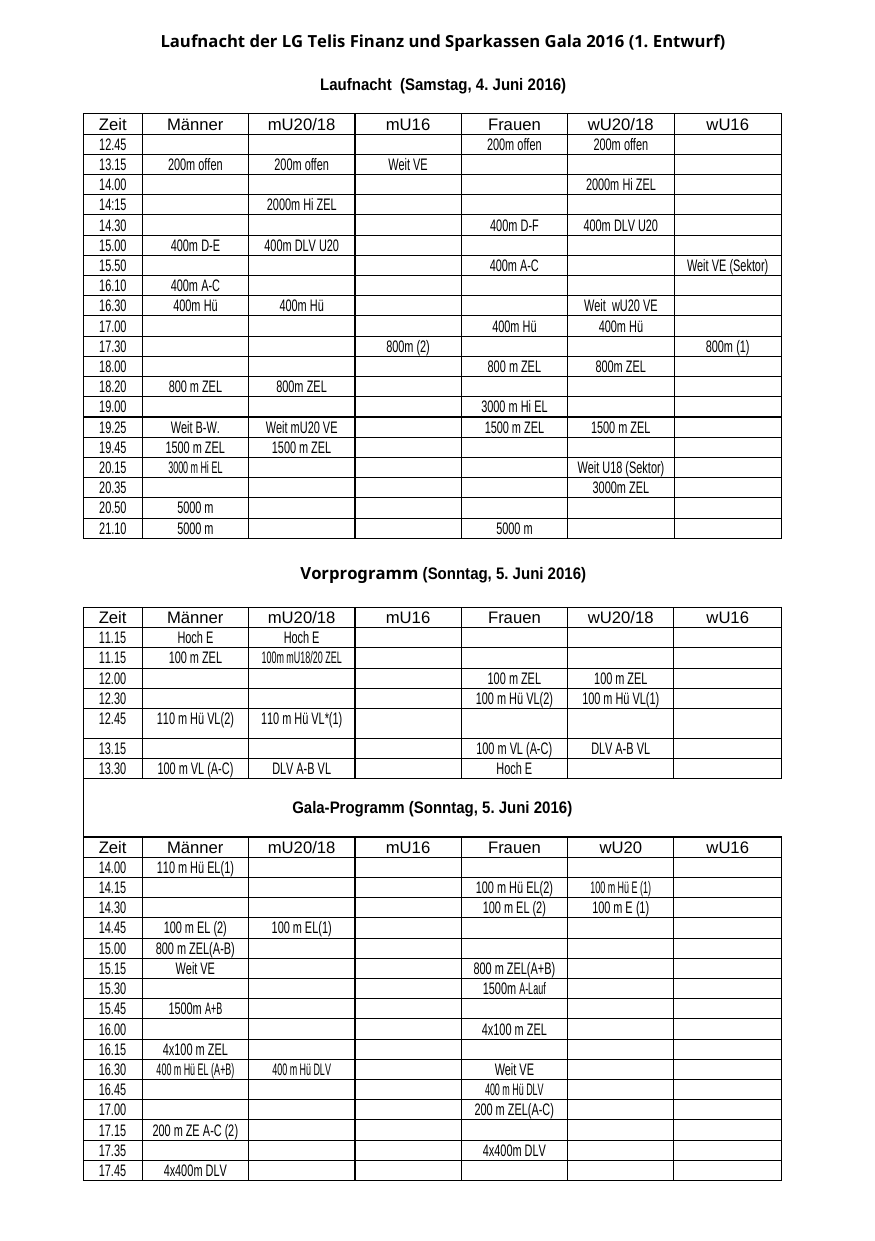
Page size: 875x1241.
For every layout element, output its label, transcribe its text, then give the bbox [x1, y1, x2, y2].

table_cell [675, 215, 781, 234]
table_cell [462, 939, 567, 958]
table_cell 14.15 [84, 878, 142, 897]
table_cell [356, 979, 461, 998]
table_cell 12.00 [84, 669, 142, 688]
table_cell 200m offen [462, 135, 567, 154]
table_cell 400 m Hü EL (A+B) [143, 1060, 248, 1079]
table_cell [356, 519, 461, 538]
table_cell 11.15 [84, 628, 142, 647]
table_cell 400m D-E [143, 236, 248, 255]
table_cell [675, 236, 781, 255]
table_cell [568, 1141, 673, 1160]
table_cell [356, 458, 461, 477]
table_cell [249, 689, 354, 708]
table_cell 100 m Hü EL(2) [462, 878, 567, 897]
table_cell [568, 155, 674, 174]
table_cell [675, 438, 781, 457]
table_cell [249, 1019, 354, 1038]
table_cell 14.00 [84, 175, 142, 194]
table_cell 800 m ZEL(A+B) [462, 959, 567, 978]
table_cell [356, 438, 461, 457]
table_cell 800 m ZEL [462, 357, 567, 376]
table_cell [568, 858, 673, 877]
table_cell [462, 195, 567, 214]
table_cell [674, 739, 781, 758]
table_header mU16 [356, 114, 461, 133]
table_cell [568, 1120, 673, 1139]
table_cell [674, 1040, 781, 1059]
table_cell [568, 195, 674, 214]
table_cell [249, 1080, 354, 1099]
table_cell [249, 959, 354, 978]
table_cell 200 m ZE A-C (2) [143, 1120, 248, 1139]
table_header wU16 [675, 114, 781, 133]
table_cell [675, 418, 781, 437]
table_cell [356, 878, 461, 897]
table_cell Frauen [462, 838, 567, 857]
table_cell 110 m Hü VL(2) [143, 709, 248, 737]
table_cell [356, 1120, 461, 1139]
table_cell 200m offen [249, 155, 354, 174]
table_cell [356, 1060, 461, 1079]
table_cell 13.15 [84, 739, 142, 758]
table_cell [674, 1100, 781, 1119]
table_cell [462, 858, 567, 877]
table_cell [356, 397, 461, 416]
table_cell [675, 276, 781, 295]
table_header mU20/18 [249, 114, 354, 133]
table_cell [356, 135, 461, 154]
table_header mU16 [356, 608, 461, 627]
table_cell 400m Hü [462, 316, 567, 336]
table_cell [674, 999, 781, 1018]
table_cell 14.30 [84, 215, 142, 234]
table_cell [356, 195, 461, 214]
table_cell [249, 979, 354, 998]
table_cell [356, 1040, 461, 1059]
table_cell 14.30 [84, 898, 142, 917]
table_cell 3000m ZEL [568, 478, 674, 497]
table_cell 14.45 [84, 918, 142, 937]
table_cell [674, 939, 781, 958]
table_cell 20.15 [84, 458, 142, 477]
table_cell [143, 135, 248, 154]
table_cell [675, 498, 781, 517]
table_cell [462, 438, 567, 457]
table_cell 1500 m ZEL [143, 438, 248, 457]
table_cell [462, 296, 567, 315]
table_cell [462, 709, 567, 737]
table_cell [356, 739, 461, 758]
table_cell [249, 739, 354, 758]
table_cell [675, 357, 781, 376]
table_cell [143, 669, 248, 688]
table_cell 200m offen [568, 135, 674, 154]
table_cell [356, 256, 461, 275]
table_cell [674, 1080, 781, 1099]
table_header Frauen [462, 114, 567, 133]
table_cell 15.00 [84, 939, 142, 958]
table_cell 400m D-F [462, 215, 567, 234]
table_cell [356, 276, 461, 295]
table_cell [143, 357, 248, 376]
table_cell [675, 135, 781, 154]
table_cell DLV A-B VL [249, 759, 354, 778]
table_cell [249, 135, 354, 154]
table_cell [675, 458, 781, 477]
table_cell 20.35 [84, 478, 142, 497]
table_cell 17.00 [84, 316, 142, 336]
table_cell [462, 478, 567, 497]
table_cell [356, 999, 461, 1018]
table_cell [249, 878, 354, 897]
table_cell 100 m Hü VL(2) [462, 689, 567, 708]
table_cell 3000 m Hi EL [462, 397, 567, 416]
table_cell 4x100 m ZEL [143, 1040, 248, 1059]
table_cell [143, 195, 248, 214]
table_cell [568, 519, 674, 538]
table_cell 800m ZEL [249, 377, 354, 396]
table_cell 5000 m [143, 519, 248, 538]
table_cell [568, 1161, 673, 1180]
table_cell 400 m Hü DLV [249, 1060, 354, 1079]
table_cell 1500 m ZEL [462, 418, 567, 437]
table_cell 1500 m ZEL [568, 418, 674, 437]
table_cell [568, 759, 673, 778]
table_cell Weit VE [462, 1060, 567, 1079]
table_cell 12.30 [84, 689, 142, 708]
table_cell [143, 1100, 248, 1119]
table_cell [675, 195, 781, 214]
table_cell 400m Hü [568, 316, 674, 336]
table_cell [249, 898, 354, 917]
table_cell 2000m Hi ZEL [568, 175, 674, 194]
table_cell 16.30 [84, 1060, 142, 1079]
table_cell 100 m ZEL [143, 648, 248, 667]
table_cell Weit VE [143, 959, 248, 978]
table_cell 400m A-C [143, 276, 248, 295]
table_cell 15.00 [84, 236, 142, 255]
table_cell [249, 1040, 354, 1059]
table_cell [675, 155, 781, 174]
table_cell [356, 1161, 461, 1180]
table_cell [249, 669, 354, 688]
table_cell [462, 1040, 567, 1059]
table_cell 100 m ZEL [462, 669, 567, 688]
table_cell 100 m ZEL [568, 669, 673, 688]
table_cell [568, 648, 673, 667]
table_cell Hoch E [249, 628, 354, 647]
table_cell 18.00 [84, 357, 142, 376]
table_cell [356, 959, 461, 978]
table_cell mU16 [356, 838, 461, 857]
table_cell [674, 759, 781, 778]
text Vorprogramm (Sonntag, 5. Juni 2016) [83, 561, 803, 584]
table_cell 12.45 [84, 709, 142, 737]
table_cell [356, 898, 461, 917]
table_cell [568, 1060, 673, 1079]
table_cell [143, 316, 248, 336]
table_cell wU16 [674, 838, 781, 857]
table_cell [249, 498, 354, 517]
table_cell [143, 1141, 248, 1160]
table_cell [674, 628, 781, 647]
table_cell [249, 999, 354, 1018]
table_cell 5000 m [462, 519, 567, 538]
table_cell 100 m Hü VL(1) [568, 689, 673, 708]
table_cell [675, 296, 781, 315]
table_cell [356, 628, 461, 647]
table_cell 200m offen [143, 155, 248, 174]
table_cell [143, 1080, 248, 1099]
table_cell 1500 m ZEL [249, 438, 354, 457]
table_cell 15.45 [84, 999, 142, 1018]
table_cell [568, 939, 673, 958]
table_cell [462, 155, 567, 174]
table_cell [568, 959, 673, 978]
table_cell 19.45 [84, 438, 142, 457]
table_cell [356, 648, 461, 667]
table_cell [674, 709, 781, 737]
table_cell 100 m Hü E (1) [568, 878, 673, 897]
table_cell Zeit [84, 838, 142, 857]
table_cell [249, 215, 354, 234]
table_cell [249, 337, 354, 356]
table_cell [674, 979, 781, 998]
table_cell [143, 878, 248, 897]
table_cell [356, 498, 461, 517]
table_cell [143, 898, 248, 917]
table_cell [249, 1100, 354, 1119]
table_header Männer [143, 114, 248, 133]
table_cell [675, 175, 781, 194]
table_cell [568, 498, 674, 517]
table_cell [675, 478, 781, 497]
table_header mU20/18 [249, 608, 354, 627]
table_cell [356, 759, 461, 778]
table_cell [568, 337, 674, 356]
table_cell [249, 478, 354, 497]
table_cell [249, 175, 354, 194]
table_cell [674, 648, 781, 667]
table_cell 200 m ZEL(A-C) [462, 1100, 567, 1119]
table_cell 13.15 [84, 155, 142, 174]
table_cell [568, 918, 673, 937]
table_cell 800m (1) [675, 337, 781, 356]
table_cell 21.10 [84, 519, 142, 538]
table_cell [356, 669, 461, 688]
table_cell [249, 1161, 354, 1180]
table_cell [674, 858, 781, 877]
table_cell [675, 519, 781, 538]
table_cell 14:15 [84, 195, 142, 214]
table_cell 100 m EL(1) [249, 918, 354, 937]
table_header wU16 [674, 608, 781, 627]
table_cell [568, 628, 673, 647]
table_cell [249, 256, 354, 275]
table_cell 2000m Hi ZEL [249, 195, 354, 214]
table_cell 100 m E (1) [568, 898, 673, 917]
table_cell 15.50 [84, 256, 142, 275]
table_cell 100m mU18/20 ZEL [249, 648, 354, 667]
table_cell [674, 1060, 781, 1079]
table_cell 1500m A+B [143, 999, 248, 1018]
table_cell 100 m VL (A-C) [462, 739, 567, 758]
table_cell 13.30 [84, 759, 142, 778]
table_cell Hoch E [143, 628, 248, 647]
table_cell 400 m Hü DLV [462, 1080, 567, 1099]
table_cell DLV A-B VL [568, 739, 673, 758]
table_cell [143, 256, 248, 275]
table_cell [568, 999, 673, 1018]
table_cell [356, 357, 461, 376]
table_cell [143, 689, 248, 708]
table_cell [462, 377, 567, 396]
table_cell [462, 458, 567, 477]
table_cell [568, 1100, 673, 1119]
table_cell [568, 276, 674, 295]
table_cell [462, 999, 567, 1018]
table_cell 16.15 [84, 1040, 142, 1059]
table_cell [356, 689, 461, 708]
table_cell 100 m VL (A-C) [143, 759, 248, 778]
table_header Zeit [84, 114, 142, 133]
table_cell [356, 1019, 461, 1038]
table_cell [356, 236, 461, 255]
table_cell 110 m Hü EL(1) [143, 858, 248, 877]
table_cell [249, 458, 354, 477]
table_cell 15.30 [84, 979, 142, 998]
table_cell [462, 337, 567, 356]
table_cell 12.45 [84, 135, 142, 154]
table_cell [462, 918, 567, 937]
table_cell 4x100 m ZEL [462, 1019, 567, 1038]
table_cell 3000 m Hi EL [143, 458, 248, 477]
table_cell 100 m EL (2) [143, 918, 248, 937]
table_cell [674, 918, 781, 937]
table_cell [356, 478, 461, 497]
table_cell [674, 1161, 781, 1180]
table_cell [462, 276, 567, 295]
table_cell [249, 519, 354, 538]
table_cell [356, 709, 461, 737]
table_cell 4x400m DLV [462, 1141, 567, 1160]
table_cell mU20/18 [249, 838, 354, 857]
table_cell wU20 [568, 838, 673, 857]
table_cell [356, 175, 461, 194]
table_header Zeit [84, 608, 142, 627]
table_cell [356, 1141, 461, 1160]
table_cell 400m A-C [462, 256, 567, 275]
table_cell 17.30 [84, 337, 142, 356]
table_cell 400m Hü [249, 296, 354, 315]
table_cell [568, 438, 674, 457]
table_cell [143, 1019, 248, 1038]
table_cell 110 m Hü VL*(1) [249, 709, 354, 737]
table_cell 800m (2) [356, 337, 461, 356]
table_cell [674, 878, 781, 897]
table_cell [568, 709, 673, 737]
table_cell Weit VE [356, 155, 461, 174]
table_header Frauen [462, 608, 567, 627]
table_cell [143, 215, 248, 234]
table_cell [462, 236, 567, 255]
table_cell 16.00 [84, 1019, 142, 1038]
table_cell [568, 979, 673, 998]
table_cell [462, 498, 567, 517]
table_header Männer [143, 608, 248, 627]
table_cell [249, 1141, 354, 1160]
table_cell [356, 215, 461, 234]
table_cell [249, 316, 354, 336]
table_cell 1500m A-Lauf [462, 979, 567, 998]
table_cell [356, 316, 461, 336]
table_cell [674, 1120, 781, 1139]
table_cell [143, 739, 248, 758]
table_cell [568, 397, 674, 416]
table_cell Weit mU20 VE [249, 418, 354, 437]
table_cell [143, 397, 248, 416]
text Laufnacht der LG Telis Finanz und Sparkassen Gala 2016 (1. Entwurf) [83, 29, 803, 52]
table_cell [675, 316, 781, 336]
table_cell 400m Hü [143, 296, 248, 315]
table_header wU20/18 [568, 114, 674, 133]
table_cell [356, 1100, 461, 1119]
table_cell 16.45 [84, 1080, 142, 1099]
table_cell [356, 939, 461, 958]
table_cell 400m DLV U20 [249, 236, 354, 255]
text Laufnacht (Samstag, 4. Juni 2016) [83, 75, 803, 94]
table_cell Männer [143, 838, 248, 857]
table_cell 800 m ZEL [143, 377, 248, 396]
table_cell [675, 397, 781, 416]
table_cell [249, 858, 354, 877]
table_cell [568, 1040, 673, 1059]
table_cell [143, 979, 248, 998]
table_cell Weit wU20 VE [568, 296, 674, 315]
table_cell [356, 858, 461, 877]
table_cell 11.15 [84, 648, 142, 667]
table_cell [462, 175, 567, 194]
table_cell 800m ZEL [568, 357, 674, 376]
table_cell 17.15 [84, 1120, 142, 1139]
table_cell 17.45 [84, 1161, 142, 1180]
table_cell [462, 648, 567, 667]
table_cell Weit U18 (Sektor) [568, 458, 674, 477]
table_cell [674, 1019, 781, 1038]
table_cell [568, 236, 674, 255]
table_cell [674, 1141, 781, 1160]
table_cell [568, 256, 674, 275]
table_header wU20/18 [568, 608, 673, 627]
table_cell 17.35 [84, 1141, 142, 1160]
table_cell [462, 628, 567, 647]
table_cell [568, 377, 674, 396]
table_cell Weit B-W. [143, 418, 248, 437]
table_cell [249, 357, 354, 376]
table_cell [356, 296, 461, 315]
table_cell Gala-Programm (Sonntag, 5. Juni 2016) [84, 779, 781, 836]
table_cell Weit VE (Sektor) [675, 256, 781, 275]
table_cell 19.00 [84, 397, 142, 416]
table_cell 17.00 [84, 1100, 142, 1119]
table_cell 4x400m DLV [143, 1161, 248, 1180]
table_cell [143, 478, 248, 497]
table_cell [674, 669, 781, 688]
table_cell 20.50 [84, 498, 142, 517]
table_cell [356, 918, 461, 937]
table_cell [249, 276, 354, 295]
table_cell [674, 959, 781, 978]
table_cell Hoch E [462, 759, 567, 778]
table_cell 800 m ZEL(A-B) [143, 939, 248, 958]
table_cell [143, 175, 248, 194]
table_cell [356, 1080, 461, 1099]
table_cell [674, 689, 781, 708]
table_cell 14.00 [84, 858, 142, 877]
table_cell [462, 1161, 567, 1180]
table_cell 5000 m [143, 498, 248, 517]
table_cell [249, 1120, 354, 1139]
table_cell [568, 1080, 673, 1099]
table_cell [356, 418, 461, 437]
table_cell [674, 898, 781, 917]
table_cell [249, 397, 354, 416]
table_cell [675, 377, 781, 396]
table_cell 19.25 [84, 418, 142, 437]
table_cell 16.10 [84, 276, 142, 295]
table_cell 18.20 [84, 377, 142, 396]
table_cell 400m DLV U20 [568, 215, 674, 234]
table_cell [462, 1120, 567, 1139]
table_cell [356, 377, 461, 396]
table_cell 15.15 [84, 959, 142, 978]
table_cell 16.30 [84, 296, 142, 315]
table_cell [249, 939, 354, 958]
table_cell [143, 337, 248, 356]
table_cell [568, 1019, 673, 1038]
table_cell 100 m EL (2) [462, 898, 567, 917]
